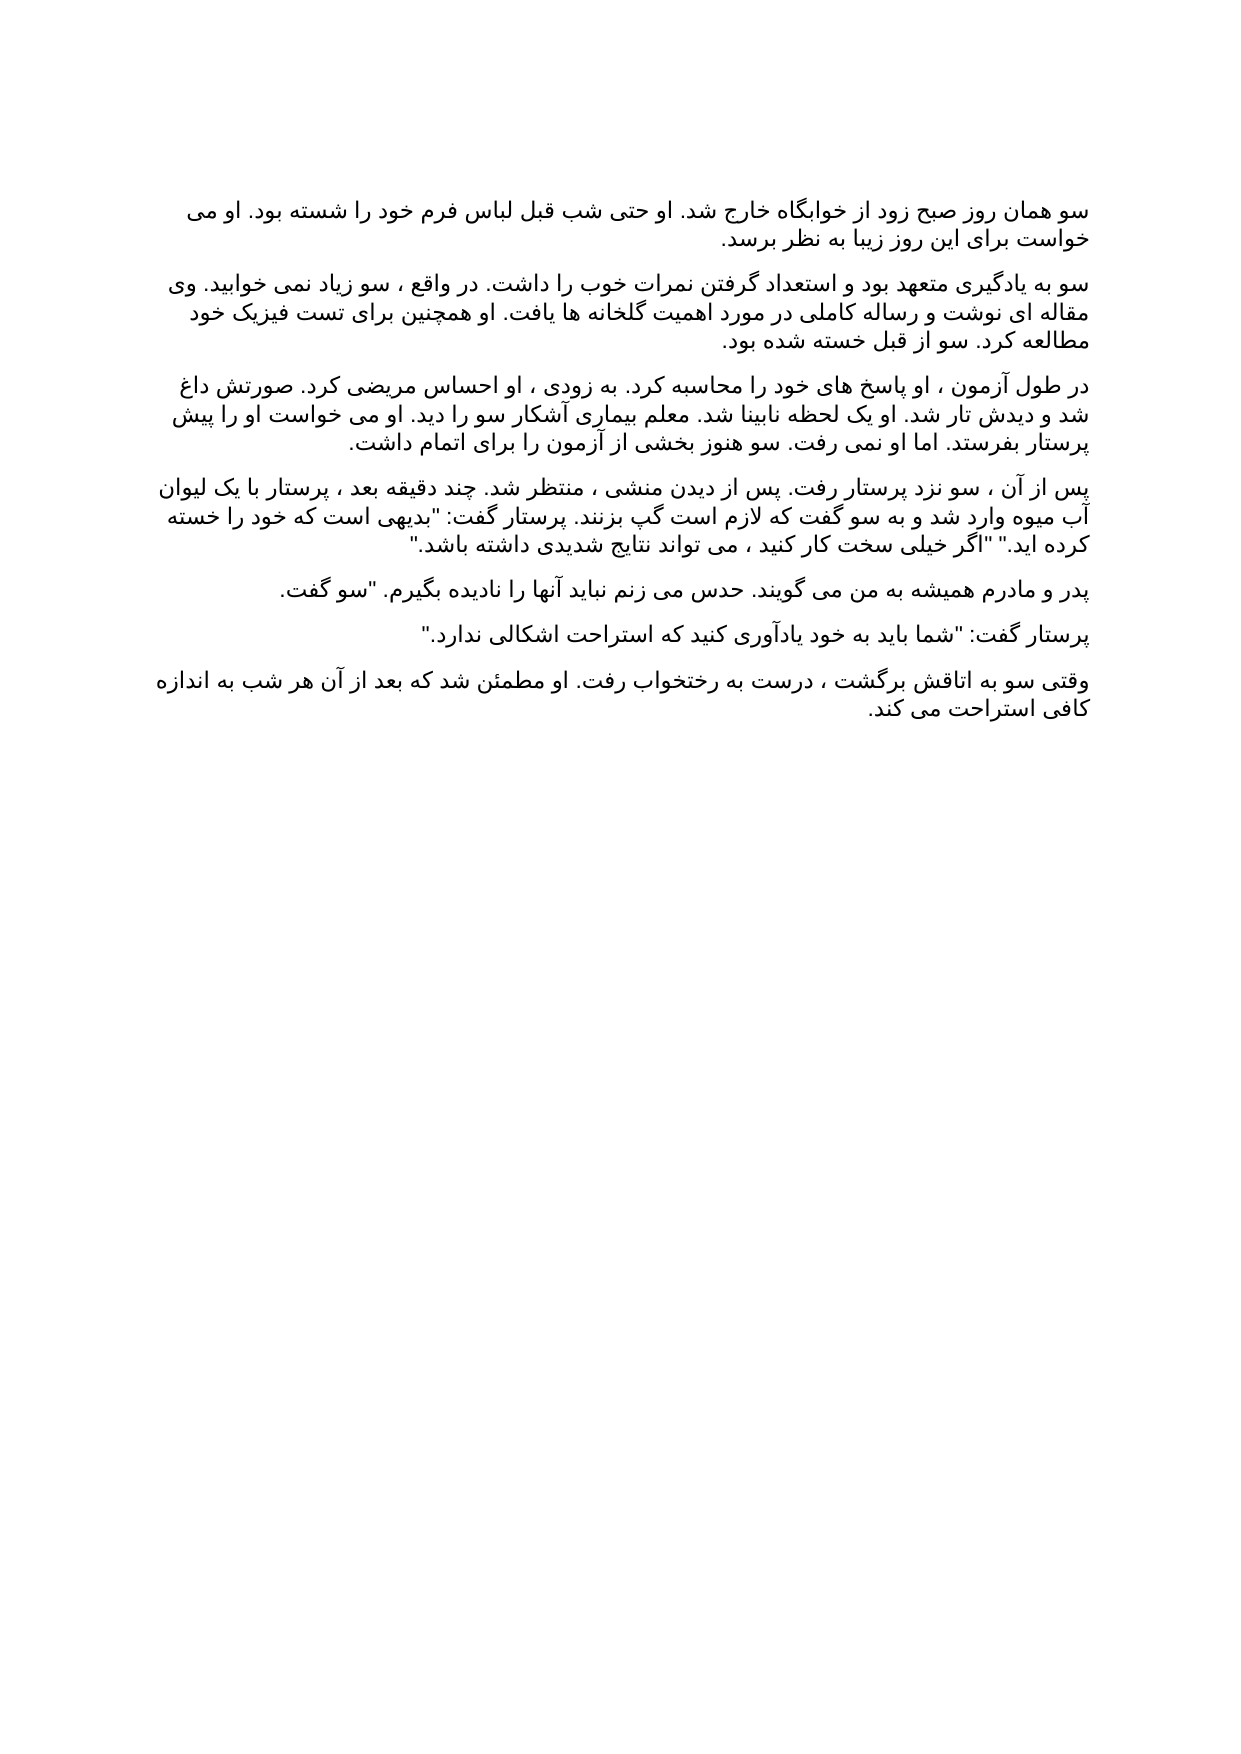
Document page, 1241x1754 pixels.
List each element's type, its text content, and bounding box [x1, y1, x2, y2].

text سو به یادگیری متعهد بود و استعداد گرفتن نمرات خوب را داشت. در واقع ، سو زیاد نمی خوابید. وی مقاله ای نوشت و رساله کاملی در مورد اهمیت گلخانه ها یافت. او همچنین برای تست فیزیک خود مطالعه کرد. سو از قبل خسته شده بود. [150, 270, 1090, 354]
text در طول آزمون ، او پاسخ های خود را محاسبه کرد. به زودی ، او احساس مریضی کرد. صورتش داغ شد و دیدش تار شد. او یک لحظه نابینا شد. معلم بیماری آشکار سو را دید. او می خواست او را پیش پرستار بفرستد. اما او نمی رفت. سو هنوز بخشی از آزمون را برای اتمام داشت. [150, 372, 1090, 456]
text وقتی سو به اتاقش برگشت ، درست به رختخواب رفت. او مطمئن شد که بعد از آن هر شب به اندازه کافی استراحت می کند. [150, 667, 1090, 721]
text پرستار گفت: "شما باید به خود یادآوری کنید که استراحت اشکالی ندارد." [150, 621, 1090, 648]
text پس از آن ، سو نزد پرستار رفت. پس از دیدن منشی ، منتظر شد. چند دقیقه بعد ، پرستار با یک لیوان آب میوه وارد شد و به سو گفت که لازم است گپ بزنند. پرستار گفت: "بدیهی است که خود را خسته کرده اید." "اگر خیلی سخت کار کنید ، می تواند نتایج شدیدی داشته باشد." [150, 474, 1090, 558]
text سو همان روز صبح زود از خوابگاه خارج شد. او حتی شب قبل لباس فرم خود را شسته بود. او می خواست برای این روز زیبا به نظر برسد. [150, 197, 1090, 252]
text پدر و مادرم همیشه به من می گویند. حدس می زنم نباید آنها را نادیده بگیرم. "سو گفت. [150, 576, 1090, 603]
